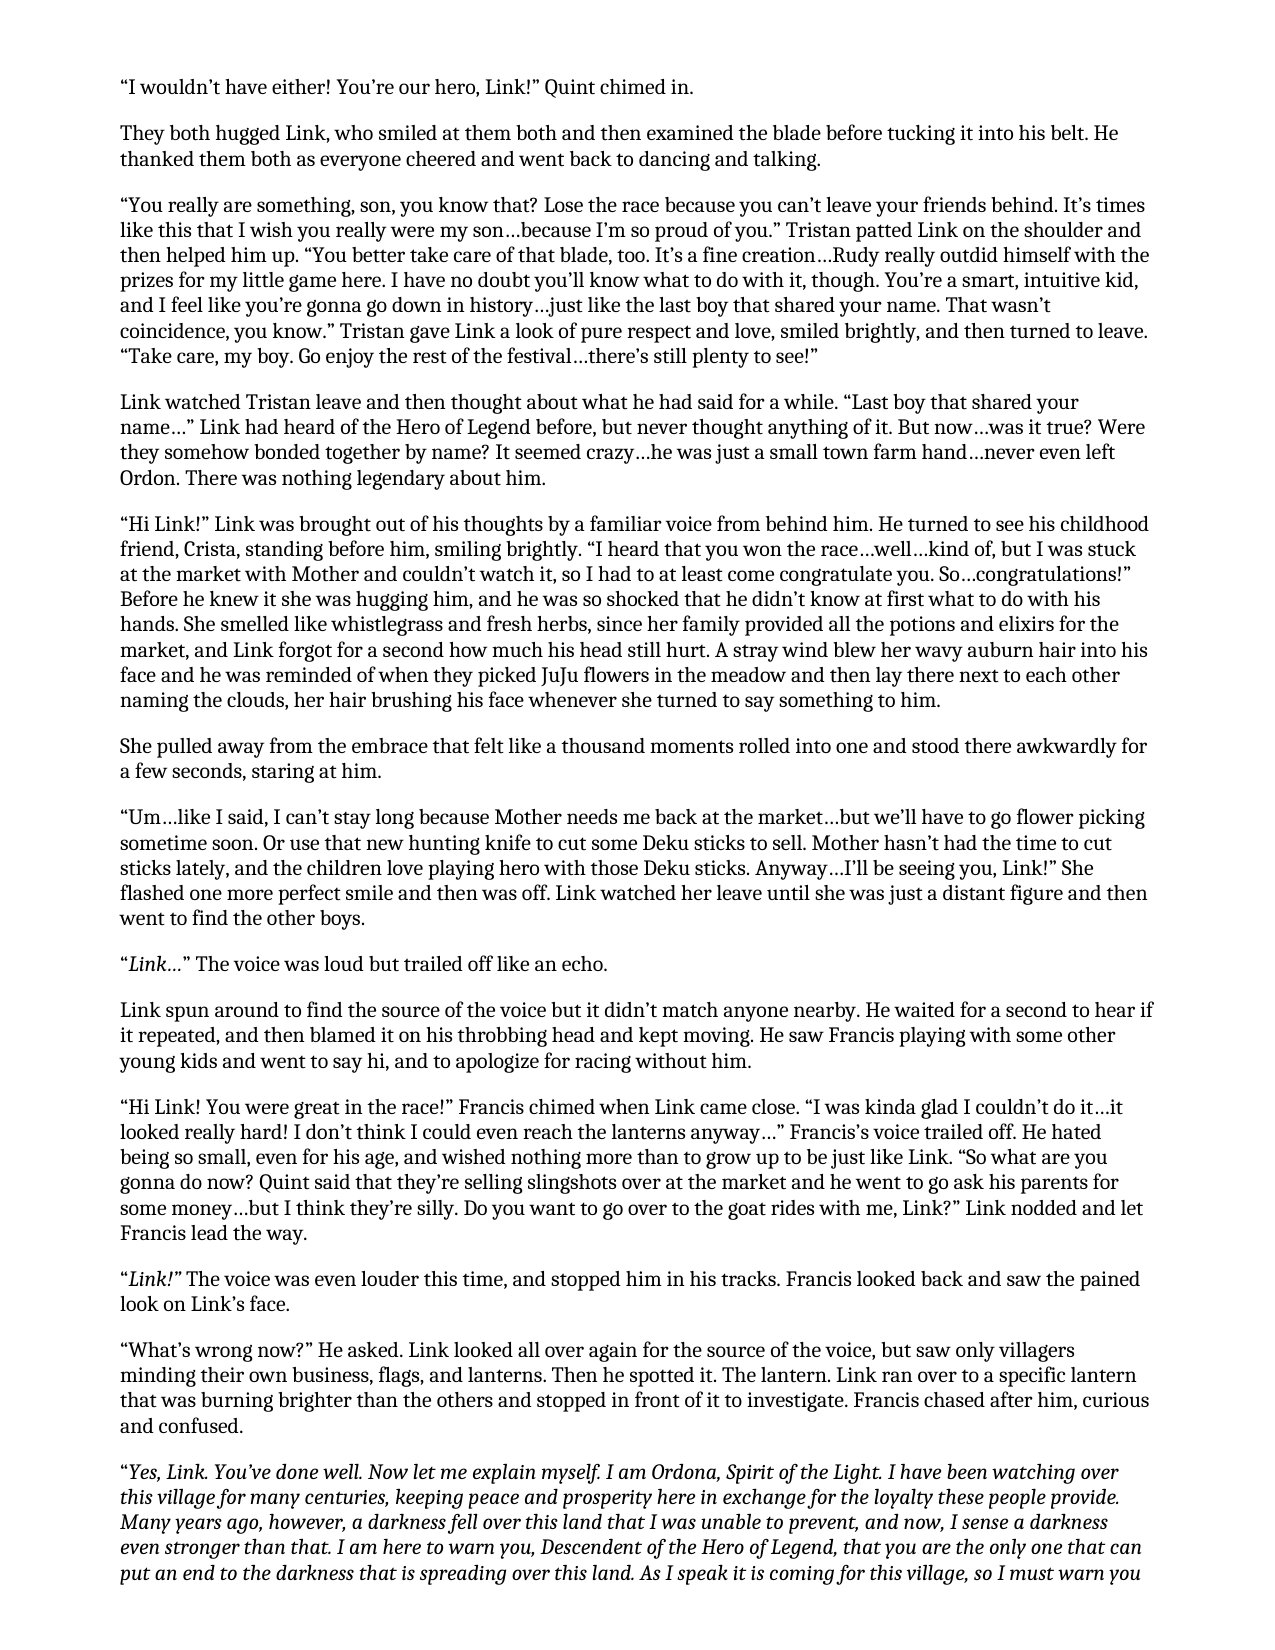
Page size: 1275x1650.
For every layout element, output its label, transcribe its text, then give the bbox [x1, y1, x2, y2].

text “You really are something, son, you know that? Lose the race because you can’t leave your friends behind. It’s times like this that I wish you really were my son…because I’m so proud of you.” Tristan patted Link on the shoulder and then helped him up. “You better take care of that blade, too. It’s a fine creation…Rudy really outdid himself with the prizes for my little game here. I have no doubt you’ll know what to do with it, though. You’re a smart, intuitive kid, and I feel like you’re gonna go down in history…just like the last boy that shared your name. That wasn’t coincidence, you know.” Tristan gave Link a look of pure respect and love, smiled brightly, and then turned to leave. “Take care, my boy. Go enjoy the rest of the festival…there’s still plenty to see!” [120, 192, 1155, 369]
text “Hi Link!” Link was brought out of his thoughts by a familiar voice from behind him. He turned to see his childhood friend, Crista, standing before him, smiling brightly. “I heard that you won the race…well…kind of, but I was stuck at the market with Mother and couldn’t watch it, so I had to at least come congratulate you. So…congratulations!” Before he knew it she was hugging him, and he was so shocked that he didn’t know at first what to do with his hands. She smelled like whistlegrass and fresh herbs, since her family provided all the potions and elixirs for the market, and Link forgot for a second how much his head still hurt. A stray wind blew her wavy auburn hair into his face and he was reminded of when they picked JuJu flowers in the meadow and then lay there next to each other naming the clouds, her hair brushing his face whenever she turned to say something to him. [120, 511, 1155, 713]
text Link watched Tristan leave and then thought about what he had said for a while. “Last boy that shared your name…” Link had heard of the Hero of Legend before, but never thought anything of it. But now…was it true? Were they somehow bonded together by name? It seemed crazy…he was just a small town farm hand…never even left Ordon. There was nothing legendary about him. [120, 389, 1155, 490]
text Link spun around to find the source of the voice but it didn’t match anyone nearby. He waited for a second to hear if it repeated, and then blamed it on his throbbing head and kept moving. He saw Francis playing with some other young kids and went to say hi, and to apologize for racing without him. [120, 998, 1155, 1073]
text They both hugged Link, who smiled at them both and then examined the blade before tucking it into his belt. He thanked them both as everyone cheered and went back to dancing and talking. [120, 121, 1155, 171]
text “Link!” The voice was even louder this time, and stopped him in his tracks. Francis looked back and saw the pained look on Link’s face. [120, 1266, 1155, 1317]
text She pulled away from the embrace that felt like a thousand moments rolled into one and stood there awkwardly for a few seconds, staring at him. [120, 734, 1155, 784]
text “I wouldn’t have either! You’re our hero, Link!” Quint chimed in. [120, 75, 1155, 100]
text “What’s wrong now?” He asked. Link looked all over again for the source of the voice, but saw only villagers minding their own business, flags, and lanterns. Then he spotted it. The lantern. Link ran over to a specific lantern that was burning brighter than the others and stopped in front of it to investigate. Francis chased after him, curious and confused. [120, 1338, 1155, 1438]
text “Um…like I said, I can’t stay long because Mother needs me back at the market…but we’ll have to go flower picking sometime soon. Or use that new hunting knife to cut some Deku sticks to sell. Mother hasn’t had the time to cut sticks lately, and the children love playing hero with those Deku sticks. Anyway…I’ll be seeing you, Link!” She flashed one more perfect smile and then was off. Link watched her leave until she was just a distant figure and then went to find the other boys. [120, 805, 1155, 931]
text “Hi Link! You were great in the race!” Francis chimed when Link came close. “I was kinda glad I couldn’t do it…it looked really hard! I don’t think I could even reach the lanterns anyway…” Francis’s voice trailed off. He hated being so small, even for his age, and wished nothing more than to grow up to be just like Link. “So what are you gonna do now? Quint said that they’re selling slingshots over at the market and he went to go ask his parents for some money…but I think they’re silly. Do you want to go over to the goat rides with me, Link?” Link nodded and let Francis lead the way. [120, 1094, 1155, 1246]
text “Link…” The voice was loud but trailed off like an echo. [120, 952, 1155, 977]
